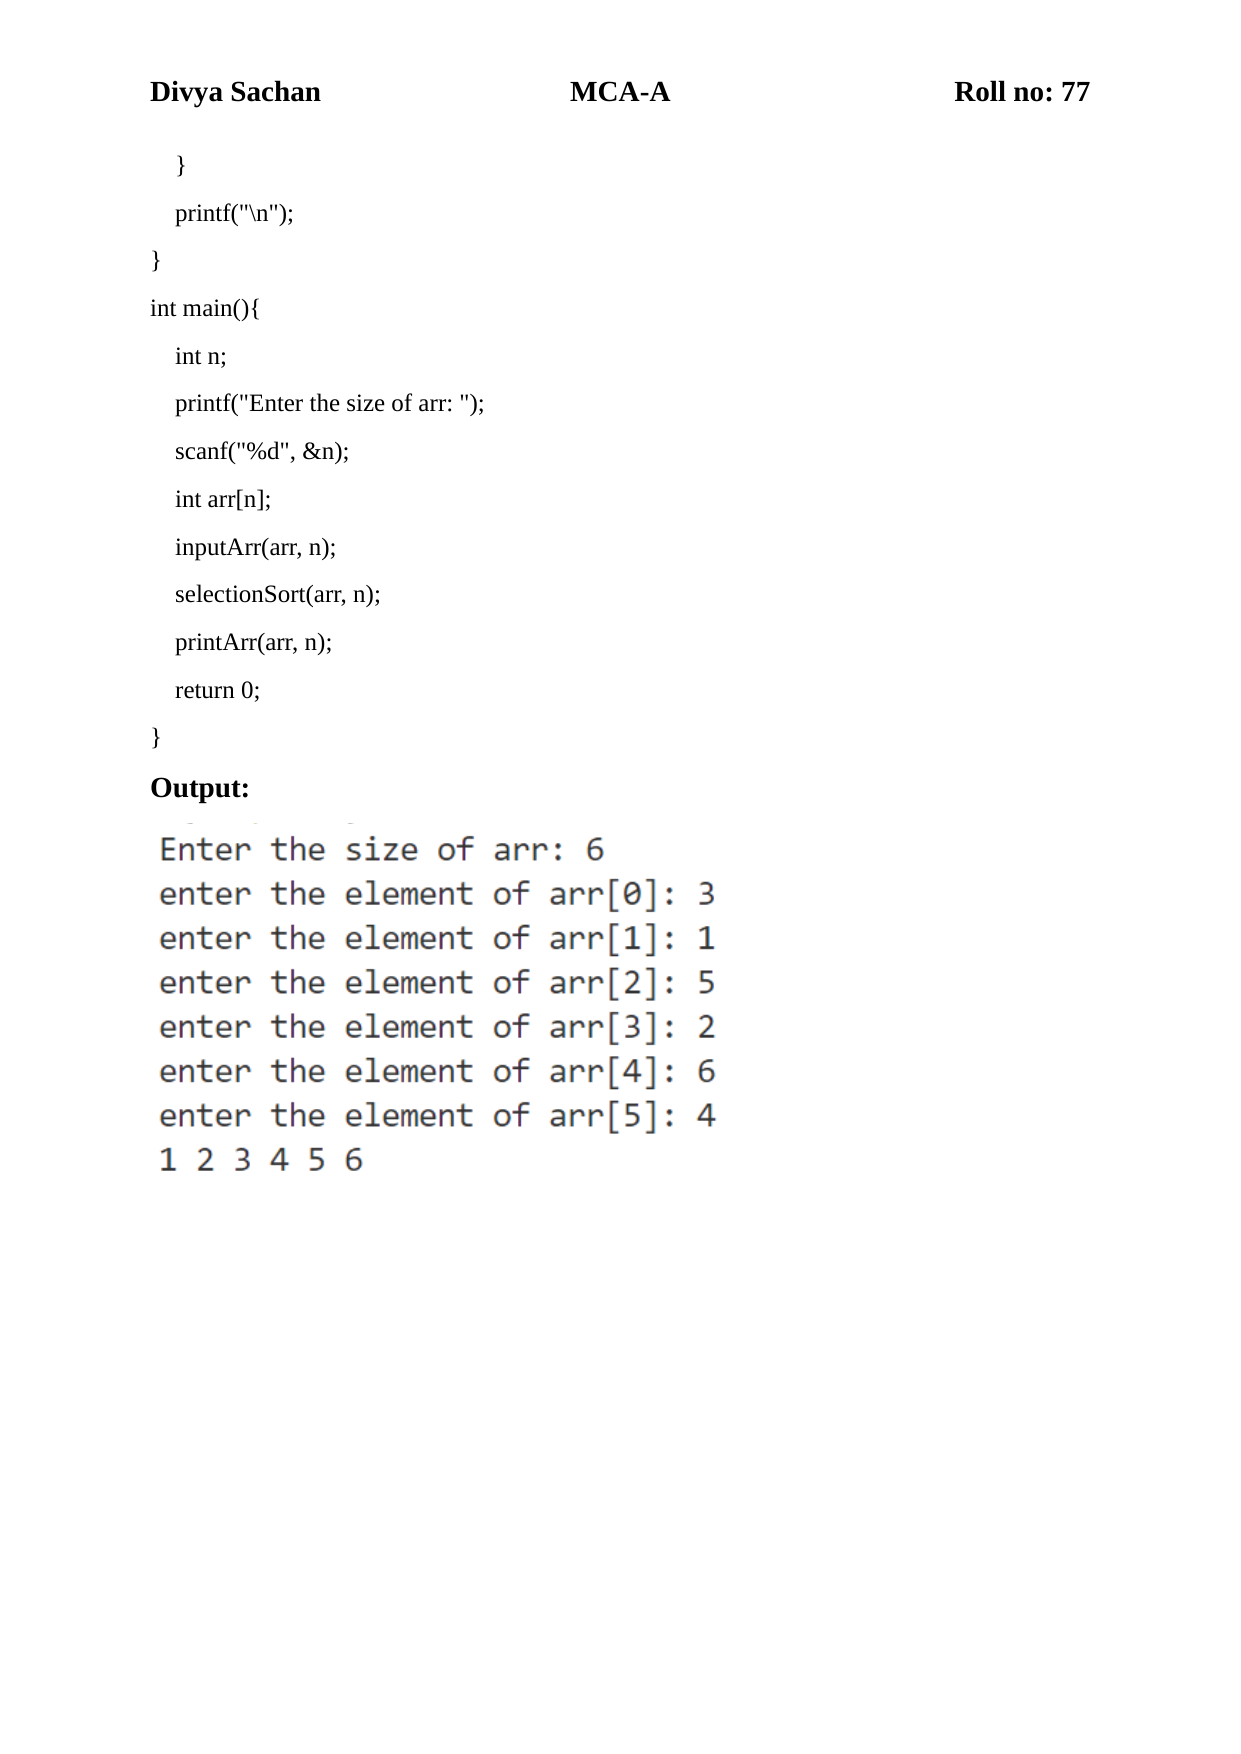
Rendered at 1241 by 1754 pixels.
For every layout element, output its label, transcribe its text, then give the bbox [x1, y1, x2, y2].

text selectionSort(arr, n); [150, 579, 1090, 608]
text printf("Enter the size of arr: "); [150, 388, 1090, 417]
text } [150, 150, 1090, 179]
text inputArr(arr, n); [150, 532, 1090, 560]
text return 0; [150, 675, 1090, 703]
text int main(){ [150, 293, 1090, 322]
text scanf("%d", &n); [150, 436, 1090, 465]
text printf("\n"); [150, 198, 1090, 226]
text } [150, 245, 1090, 274]
text int n; [150, 341, 1090, 369]
text Output: [150, 770, 1090, 804]
text printArr(arr, n); [150, 627, 1090, 656]
picture [150, 823, 794, 1181]
text int arr[n]; [150, 484, 1090, 513]
text } [150, 722, 1090, 751]
